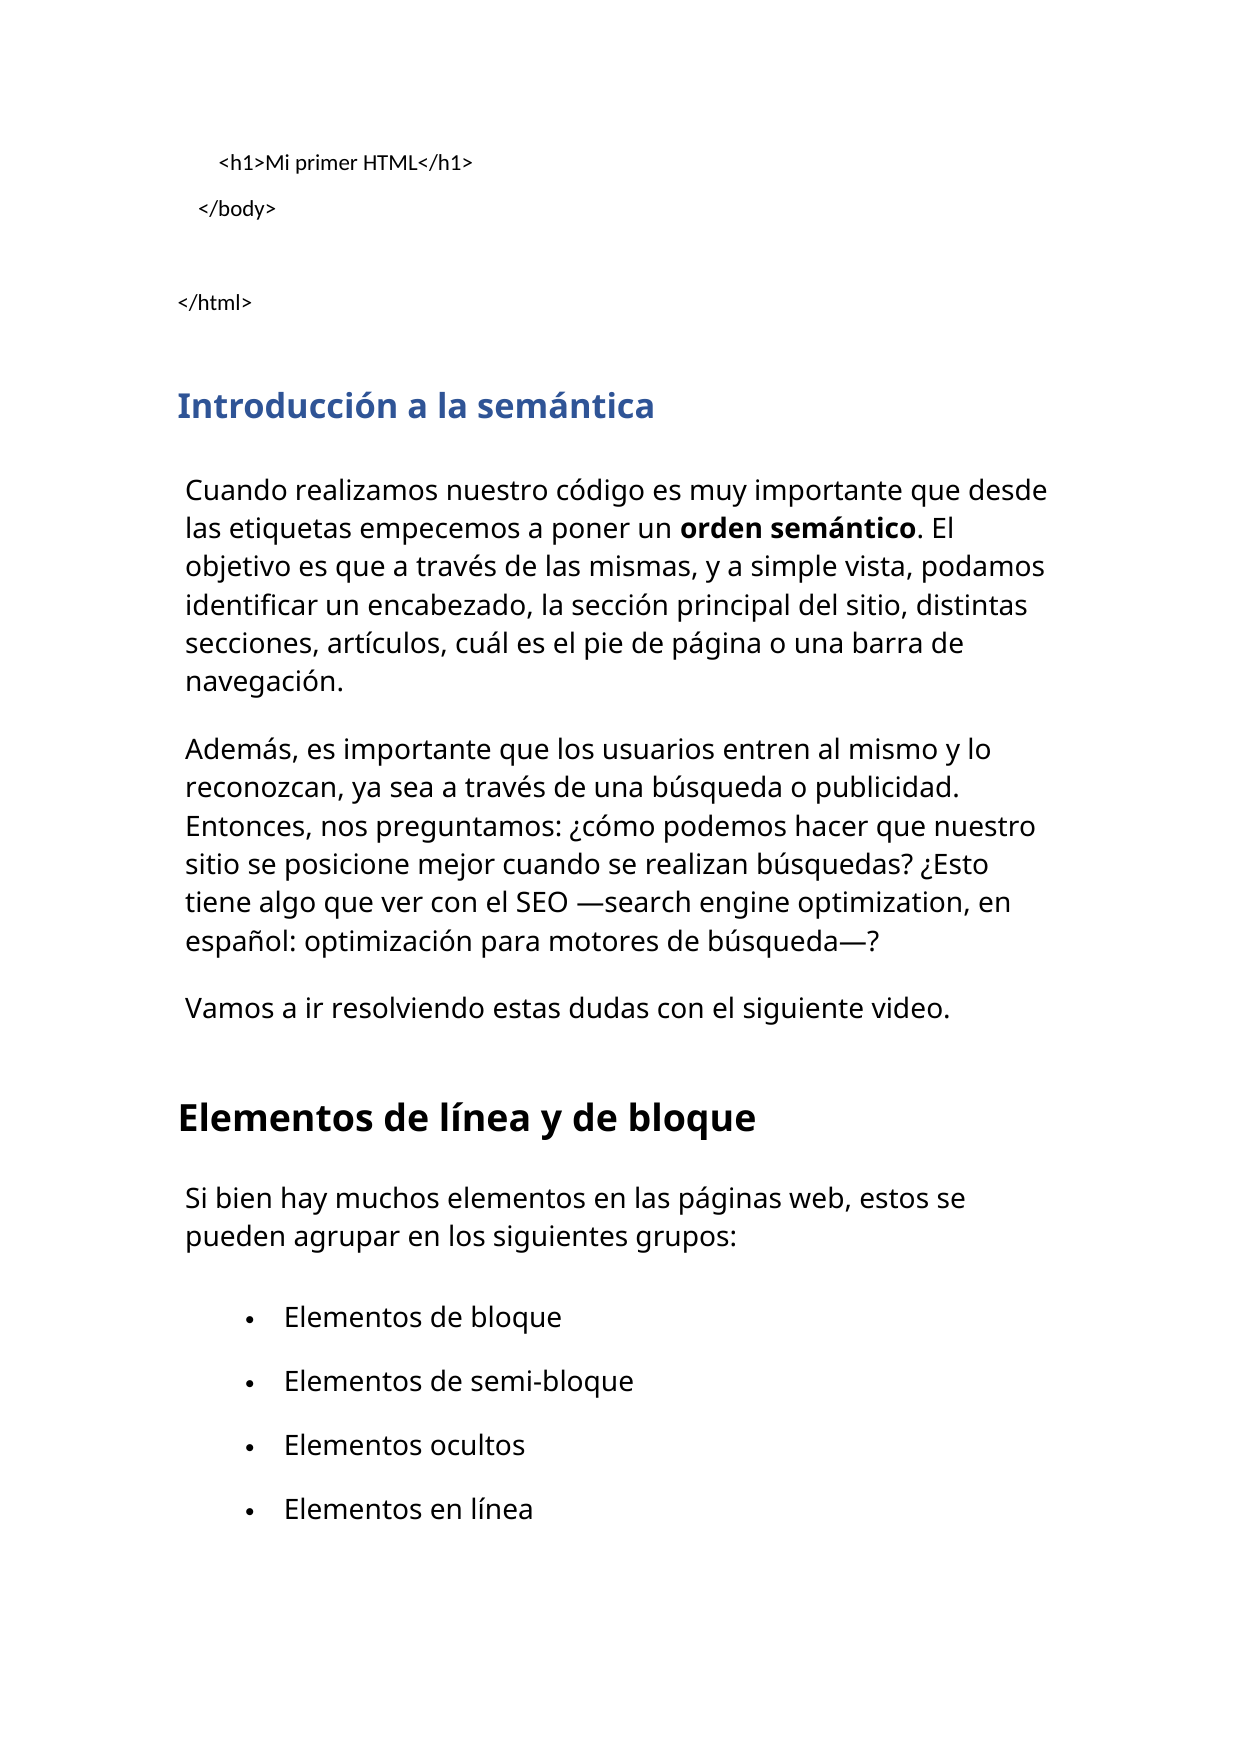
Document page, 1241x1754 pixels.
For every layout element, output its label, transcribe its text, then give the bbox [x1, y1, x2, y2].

list Elementos ocultos [246, 1412, 1063, 1464]
list Elementos de bloque [246, 1284, 1063, 1336]
text </html> [177, 288, 1063, 316]
text Si bien hay muchos elementos en las páginas web, estos se pueden agrupar en los siguientes grupos: [185, 1178, 1063, 1255]
text Vamos a ir resolviendo estas dudas con el siguiente video. [185, 988, 1063, 1027]
subtitle Introducción a la semántica [177, 382, 1063, 429]
text <h1>Mi primer HTML</h1> [177, 148, 1063, 176]
text Cuando realizamos nuestro código es muy importante que desde las etiquetas empecemos a poner un orden semántico. El objetivo es que a través de las mismas, y a simple vista, podamos identificar un encabezado, la sección principal del sitio, distintas secciones, artículos, cuál es el pie de página o una barra de navegación. [185, 470, 1063, 700]
list Elementos en línea [246, 1476, 1063, 1528]
text Además, es importante que los usuarios entren al mismo y lo reconozcan, ya sea a través de una búsqueda o publicidad. Entonces, nos preguntamos: ¿cómo podemos hacer que nuestro sitio se posicione mejor cuando se realizan búsquedas? ¿Esto tiene algo que ver con el SEO —search engine optimization, en español: optimización para motores de búsqueda—? [185, 729, 1063, 959]
text </body> [177, 194, 1063, 222]
list Elementos de semi-bloque [246, 1348, 1063, 1400]
subtitle Elementos de línea y de bloque [177, 1081, 1063, 1142]
